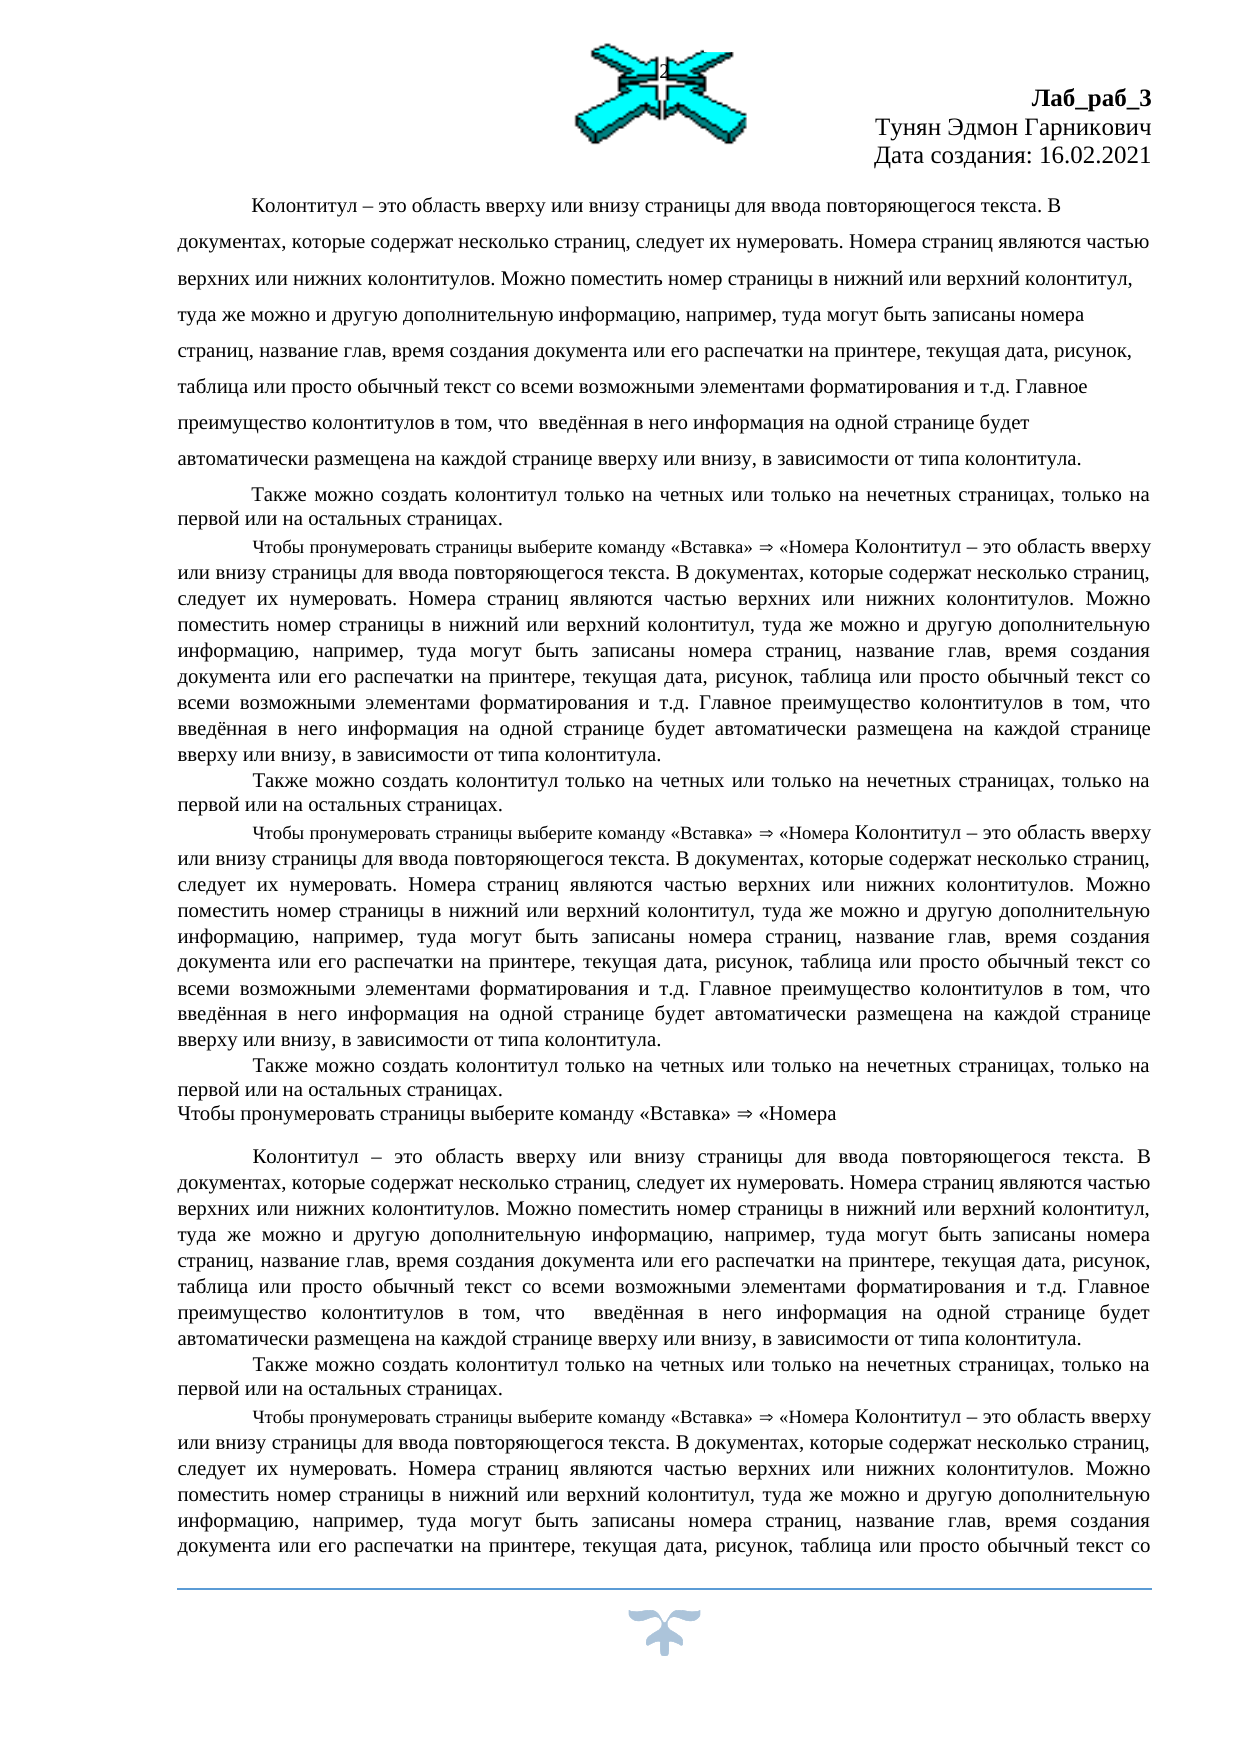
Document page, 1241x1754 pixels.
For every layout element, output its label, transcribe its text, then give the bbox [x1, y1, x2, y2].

text Чтобы пронумеровать страницы выберите команду «Вставка» «Номера [177, 1101, 1152, 1125]
text Также можно создать колонтитул только на четных или только на нечетных страницах, только на первой или на остальных страницах. [177, 1351, 1152, 1399]
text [177, 1404, 1152, 1557]
text Также можно создать колонтитул только на четных или только на нечетных страницах, только на первой или на остальных страницах. [177, 767, 1152, 816]
picture [571, 38, 755, 155]
text Колонтитул – это область вверху или внизу страницы для ввода повторяющегося текста. В документах, которые содержат несколько страниц, следует их нумеровать. Номера страниц являются частью верхних или нижних колонтитулов. Можно поместить номер страницы в нижний или верхний колонтитул, туда же можно и другую дополнительную информацию, например, туда могут быть записаны номера страниц, название глав, время создания документа или его распечатки на принтере, текущая дата, рисунок, таблица или просто обычный текст со всеми возможными элементами форматирования и т.д. Главное преимущество колонтитулов в том, что введённая в него информация на одной странице будет автоматически размещена на каждой странице вверху или внизу, в зависимости от типа колонтитула. [177, 193, 1152, 470]
text Колонтитул – это область вверху или внизу страницы для ввода повторяющегося текста. В документах, которые содержат несколько страниц, следует их нумеровать. Номера страниц являются частью верхних или нижних колонтитулов. Можно поместить номер страницы в нижний или верхний колонтитул, туда же можно и другую дополнительную информацию, например, туда могут быть записаны номера страниц, название глав, время создания документа или его распечатки на принтере, текущая дата, рисунок, таблица или просто обычный текст со всеми возможными элементами форматирования и т.д. Главное преимущество колонтитулов в том, что введённая в него информация на одной странице будет автоматически размещена на каждой странице вверху или внизу, в зависимости от типа колонтитула. [177, 1144, 1152, 1349]
text Также можно создать колонтитул только на четных или только на нечетных страницах, только на первой или на остальных страницах. [177, 1053, 1152, 1101]
text Также можно создать колонтитул только на четных или только на нечетных страницах, только на первой или на остальных страницах. [177, 482, 1152, 530]
